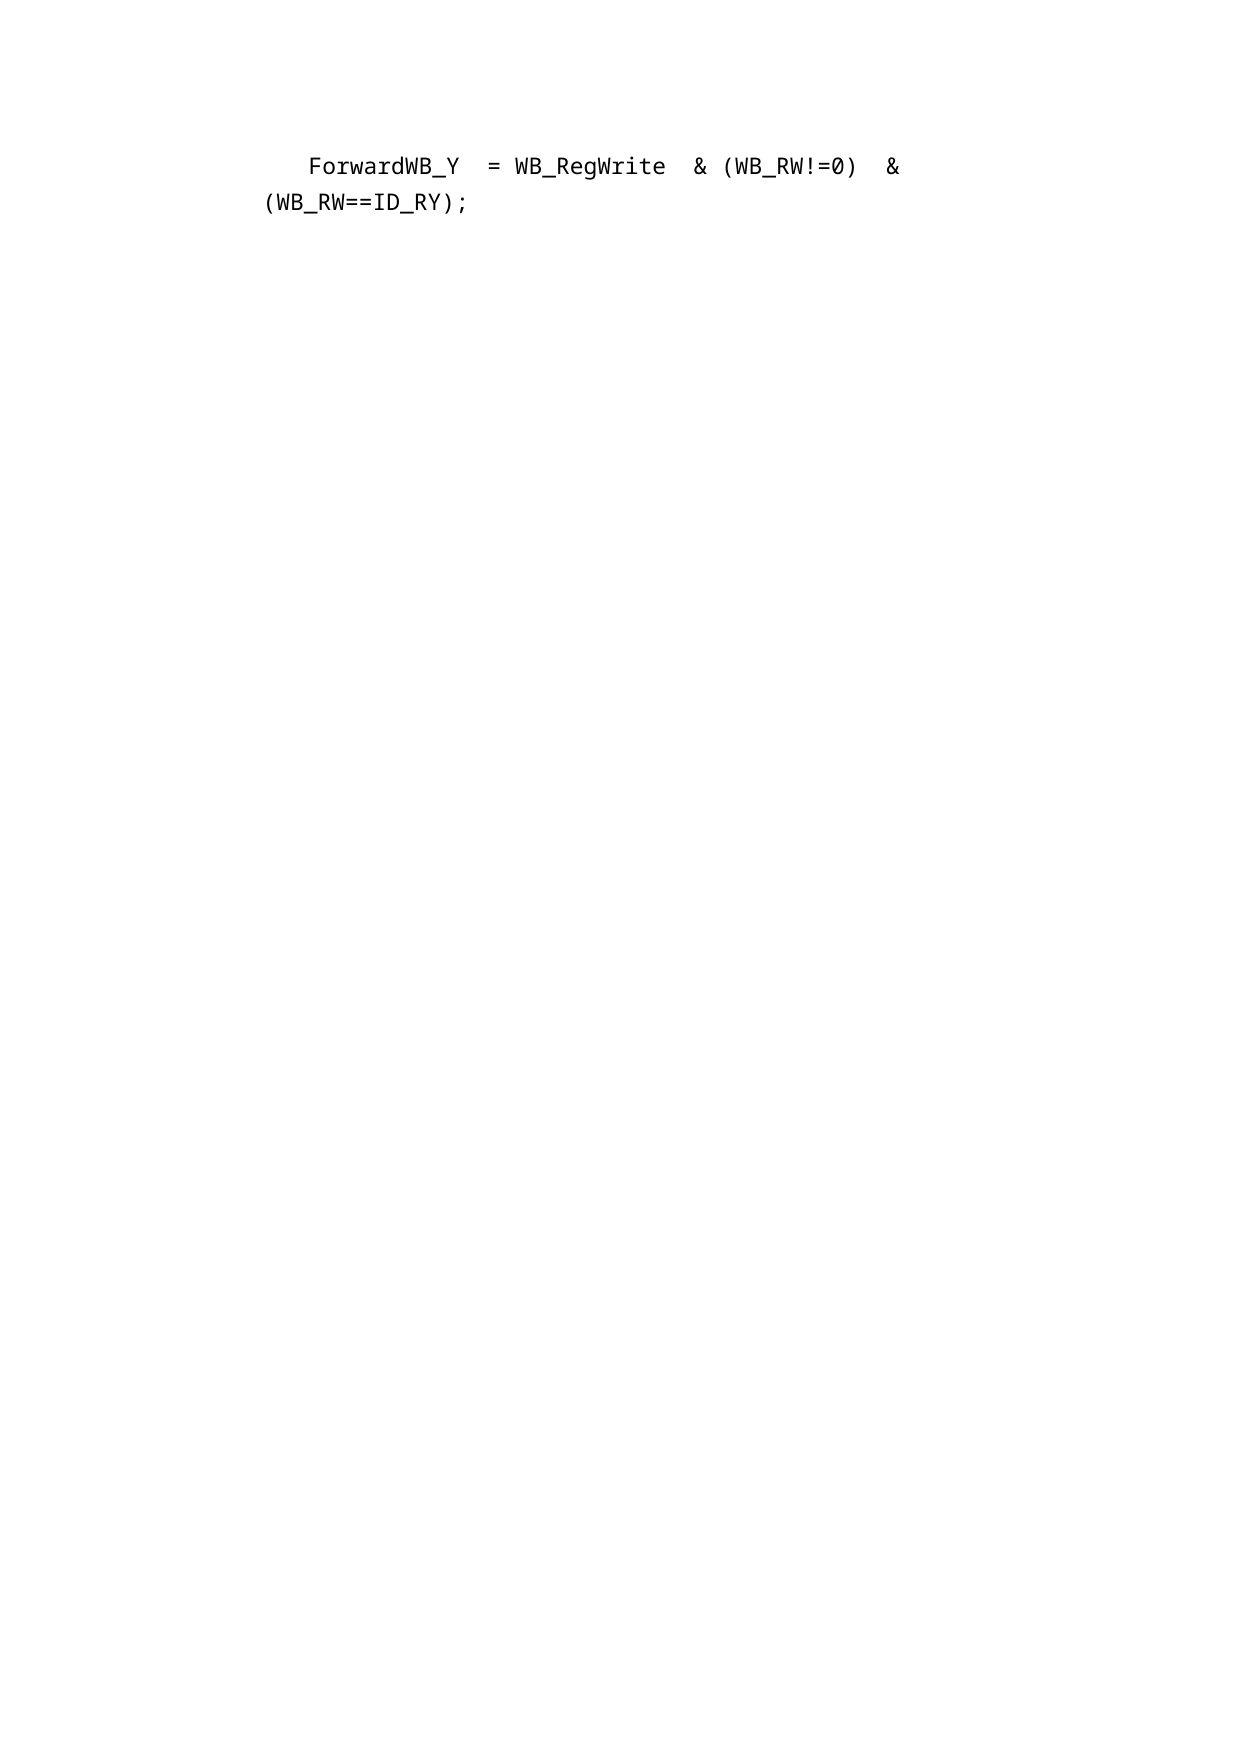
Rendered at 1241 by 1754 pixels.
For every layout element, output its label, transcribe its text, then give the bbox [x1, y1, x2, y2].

list ForwardWB_Y = WB_RegWrite & (WB_RW!=0) & (WB_RW==ID_RY); [262, 150, 1090, 217]
